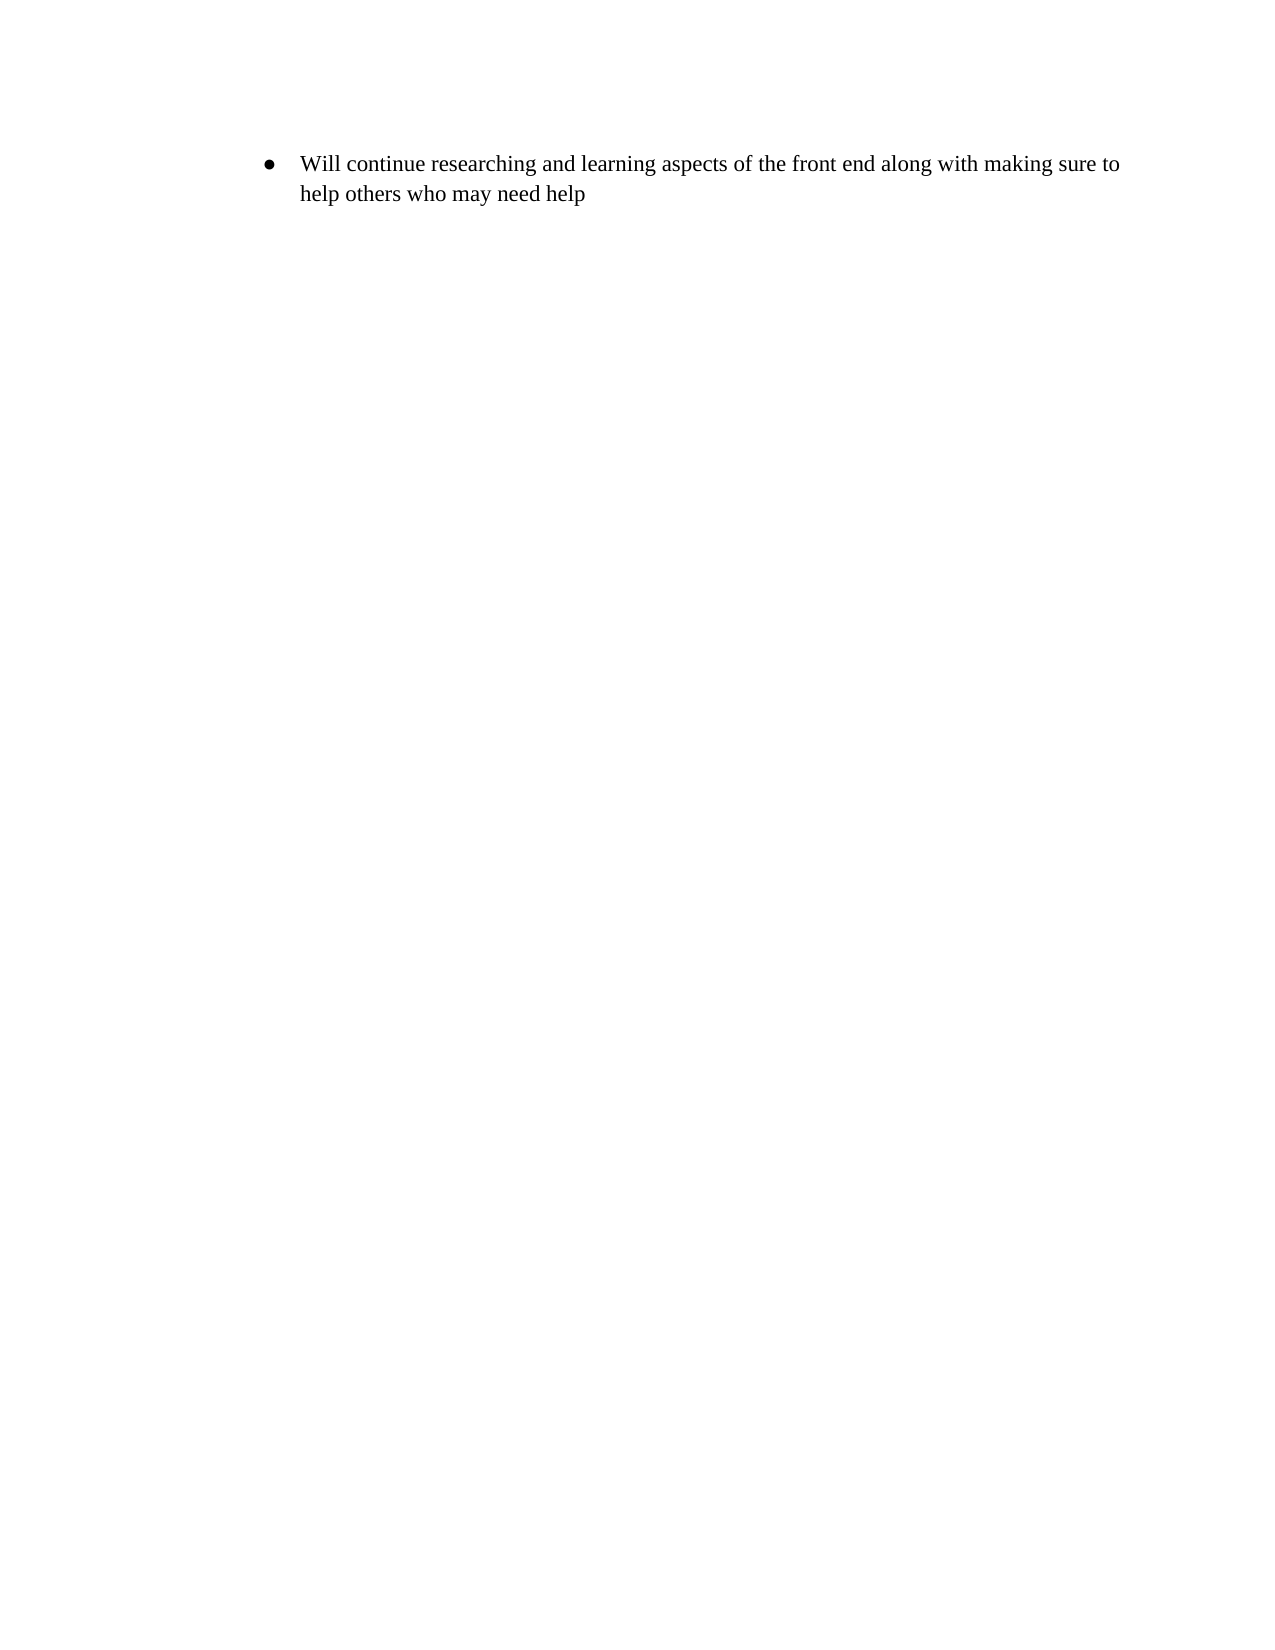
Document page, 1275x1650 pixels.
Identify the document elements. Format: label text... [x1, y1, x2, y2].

list Will continue researching and learning aspects of the front end along with making sure to help others who may need help [262, 150, 1125, 207]
